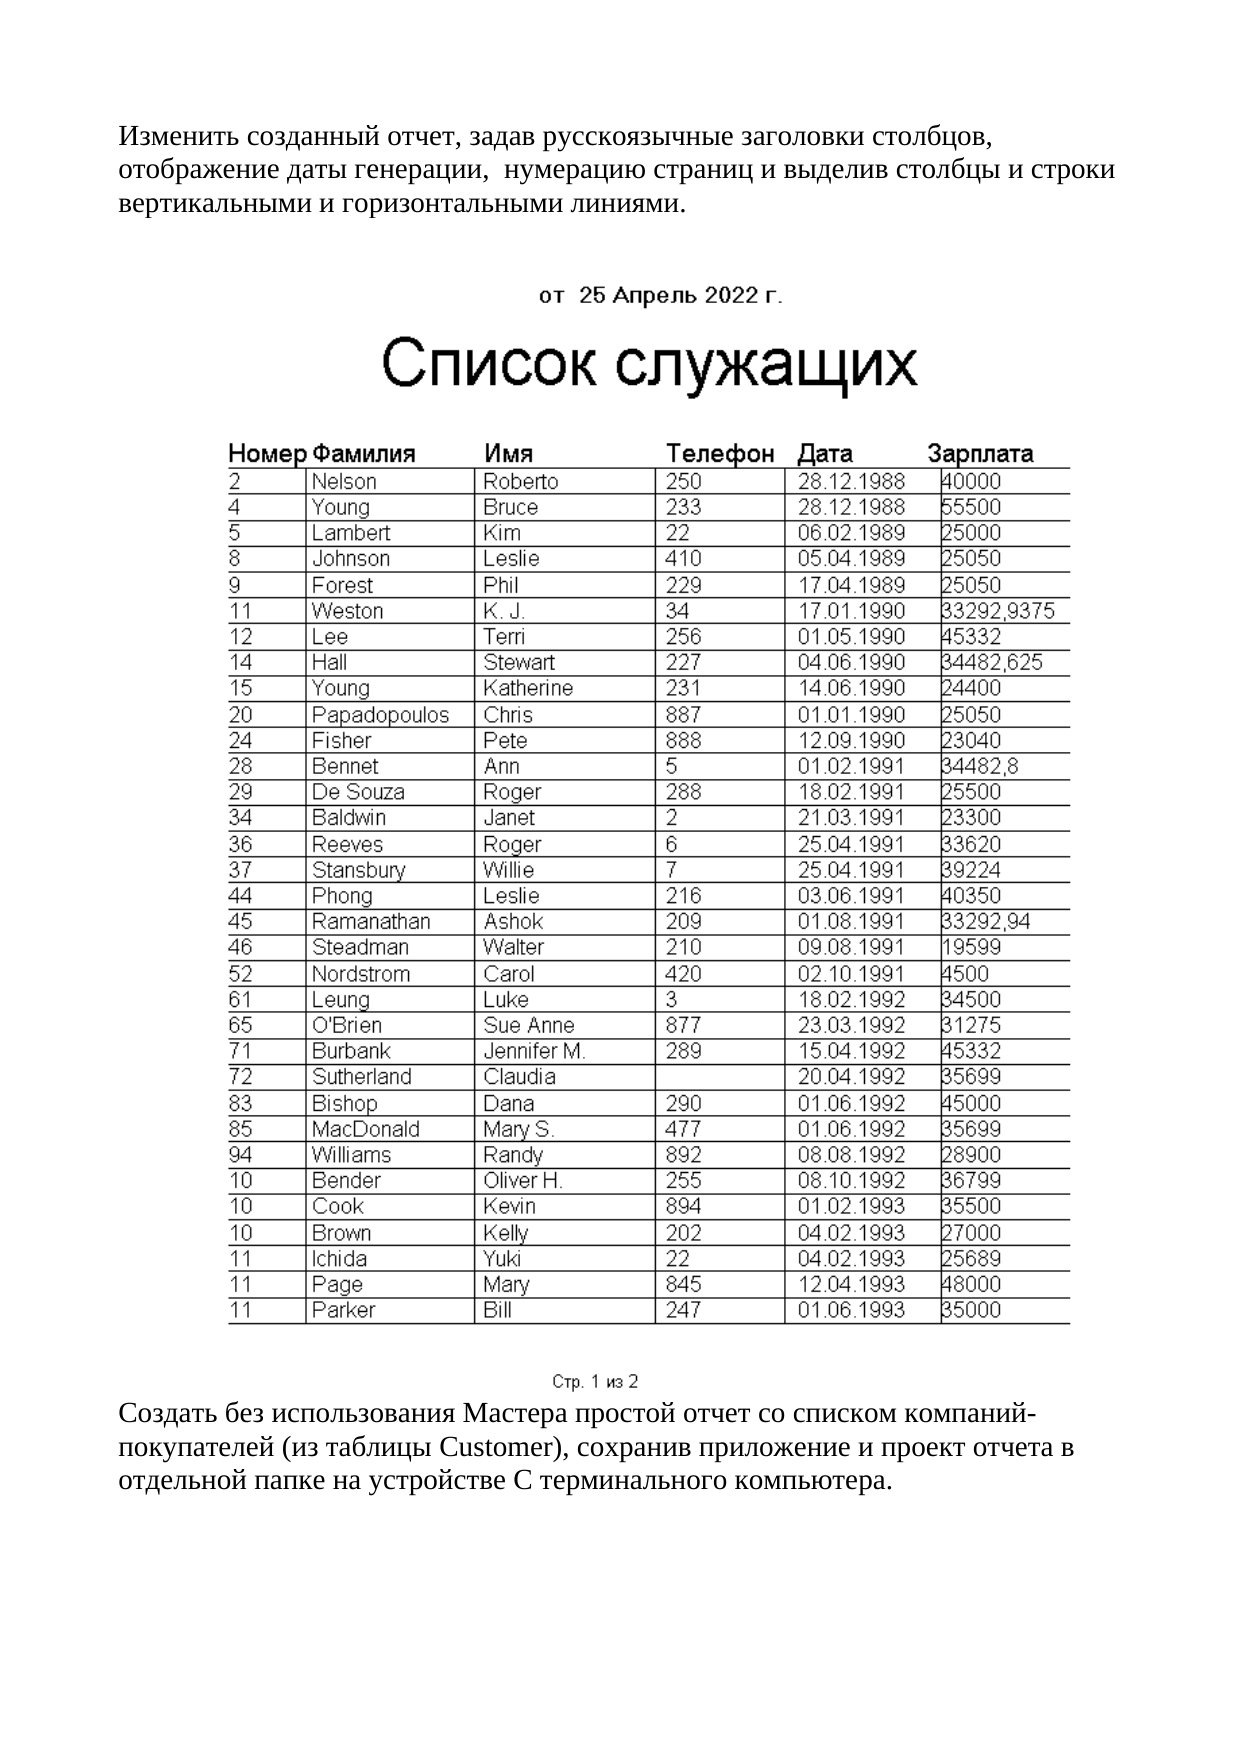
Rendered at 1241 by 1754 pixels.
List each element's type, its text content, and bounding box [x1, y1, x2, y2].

picture [118, 218, 1123, 1396]
text Изменить созданный отчет, задав русскоязычные заголовки столбцов, отображение даты генерации, нумерацию страниц и выделив столбцы и строки вертикальными и горизонтальными линиями. [118, 118, 1122, 218]
text Создать без использования Мастера простой отчет со списком компаний-покупателей (из таблицы Customer), сохранив приложение и проект отчета в отдельной папке на устройстве С терминального компьютера. [118, 1396, 1122, 1496]
